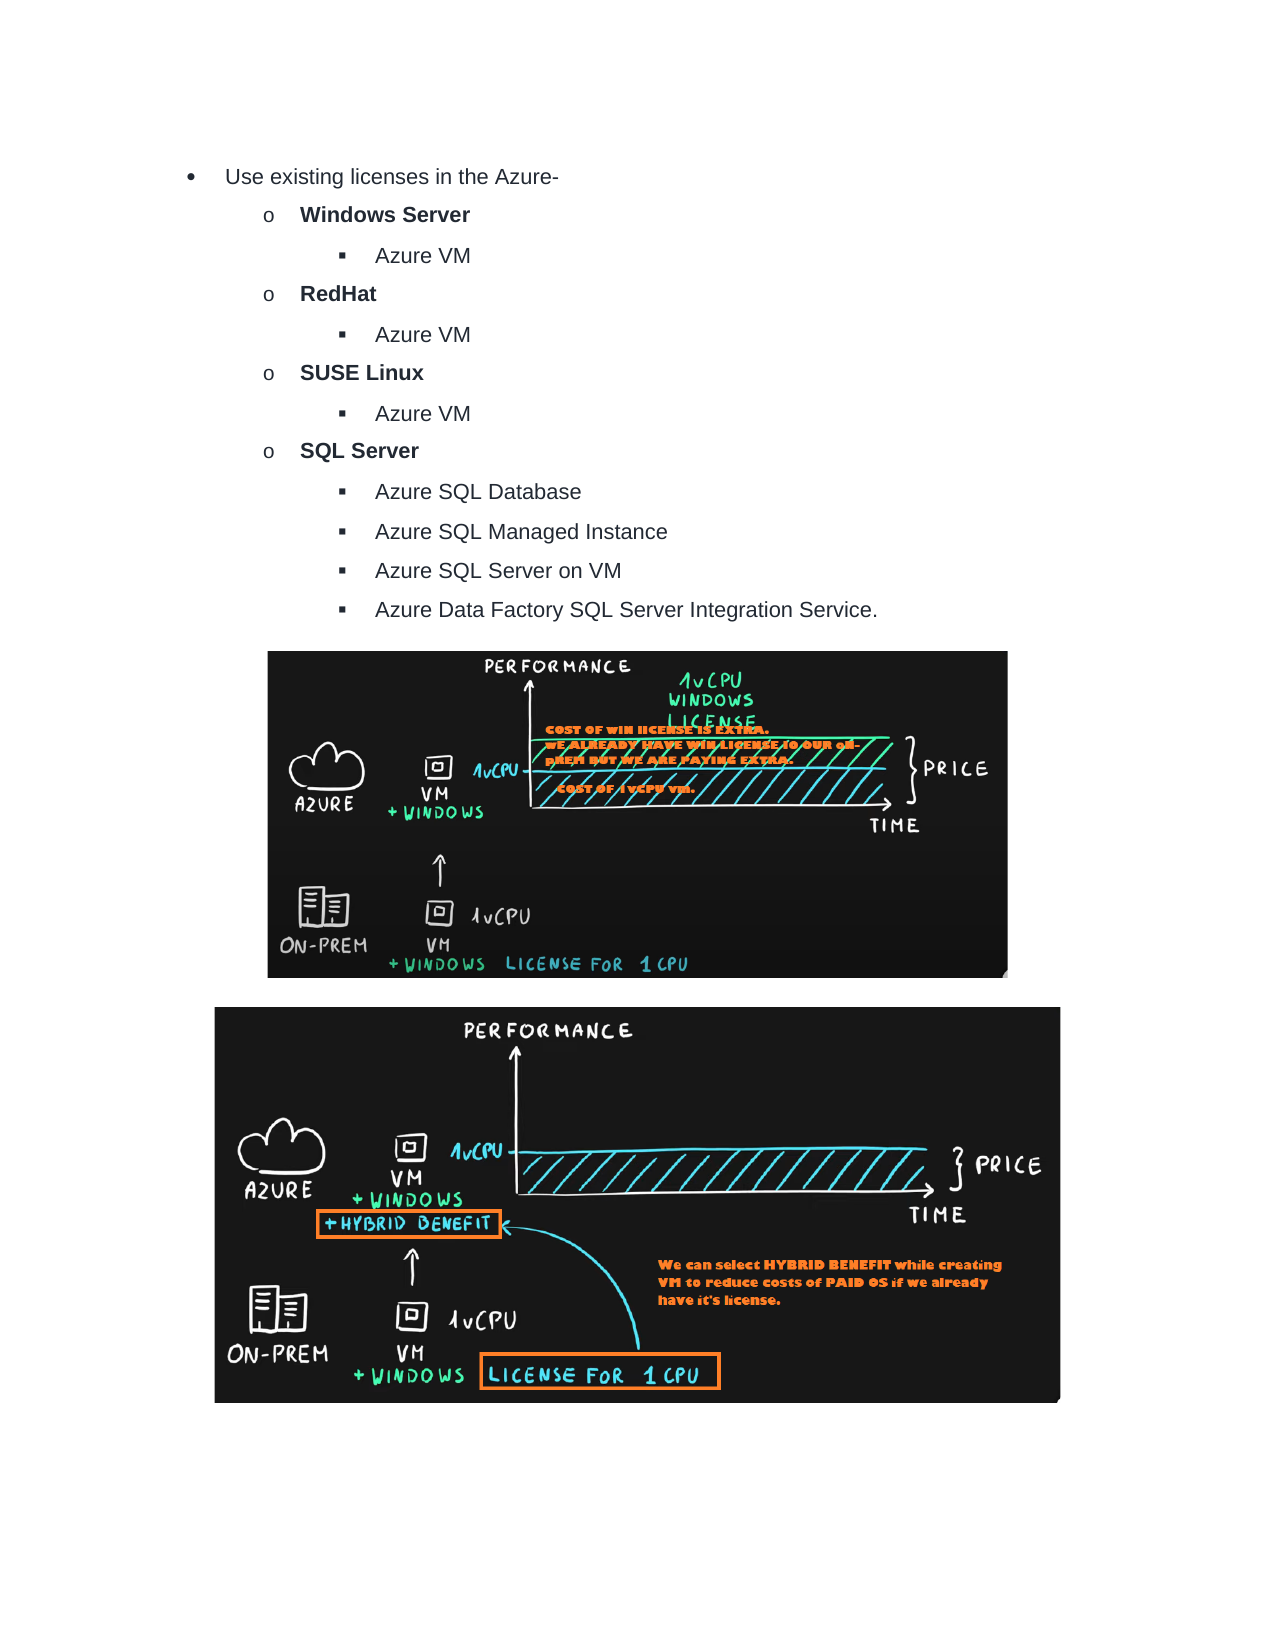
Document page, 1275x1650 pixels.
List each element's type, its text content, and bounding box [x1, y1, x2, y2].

list RedHat [262, 268, 1125, 307]
picture [267, 651, 1008, 978]
list Windows Server [262, 189, 1125, 229]
picture [214, 1007, 1061, 1403]
list Azure SQL Server on VM [337, 544, 1125, 583]
list SQL Server [262, 426, 1125, 465]
list Azure SQL Managed Instance [337, 504, 1125, 544]
list Azure VM [337, 307, 1125, 347]
list Azure VM [337, 229, 1125, 268]
list Use existing licenses in the Azure- [187, 150, 1125, 189]
list Azure VM [337, 386, 1125, 426]
list SUSE Linux [262, 347, 1125, 386]
list Azure SQL Database [337, 465, 1125, 504]
list Azure Data Factory SQL Server Integration Service. [337, 583, 1125, 622]
